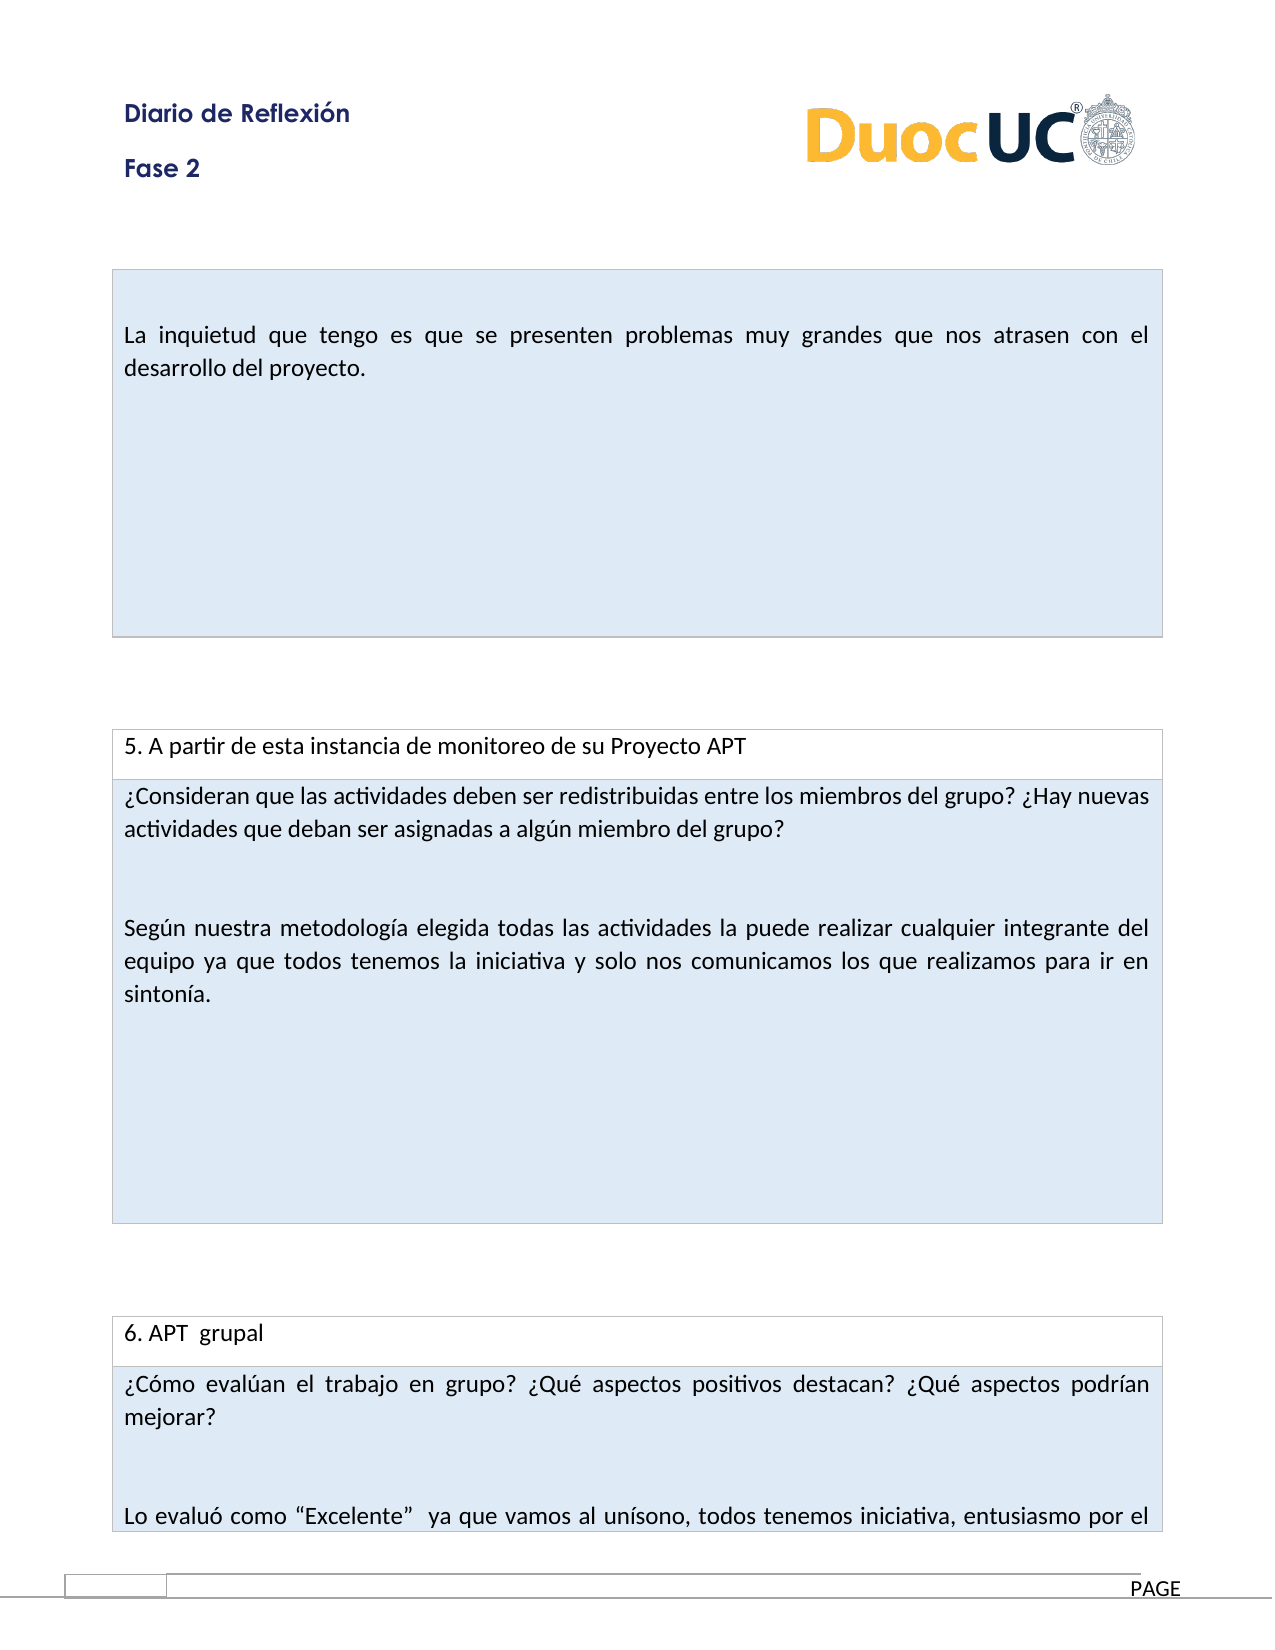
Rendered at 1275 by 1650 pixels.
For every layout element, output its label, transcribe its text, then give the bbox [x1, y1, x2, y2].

table_cell ¿Consideran que las actividades deben ser redistribuidas entre los miembros del grupo? ¿Hay nuevas actividades que deban ser asignadas a algún miembro del grupo? Según nuestra metodología elegida todas las actividades la puede realizar cualquier integrante del equipo ya que todos tenemos la iniciativa y solo nos comunicamos los que realizamos para ir en sintonía. [113, 780, 1162, 1223]
table_header 5. A partir de esta instancia de monitoreo de su Proyecto APT [113, 730, 1162, 779]
table_header 6. APT grupal [113, 1317, 1162, 1366]
picture [807, 94, 1135, 165]
